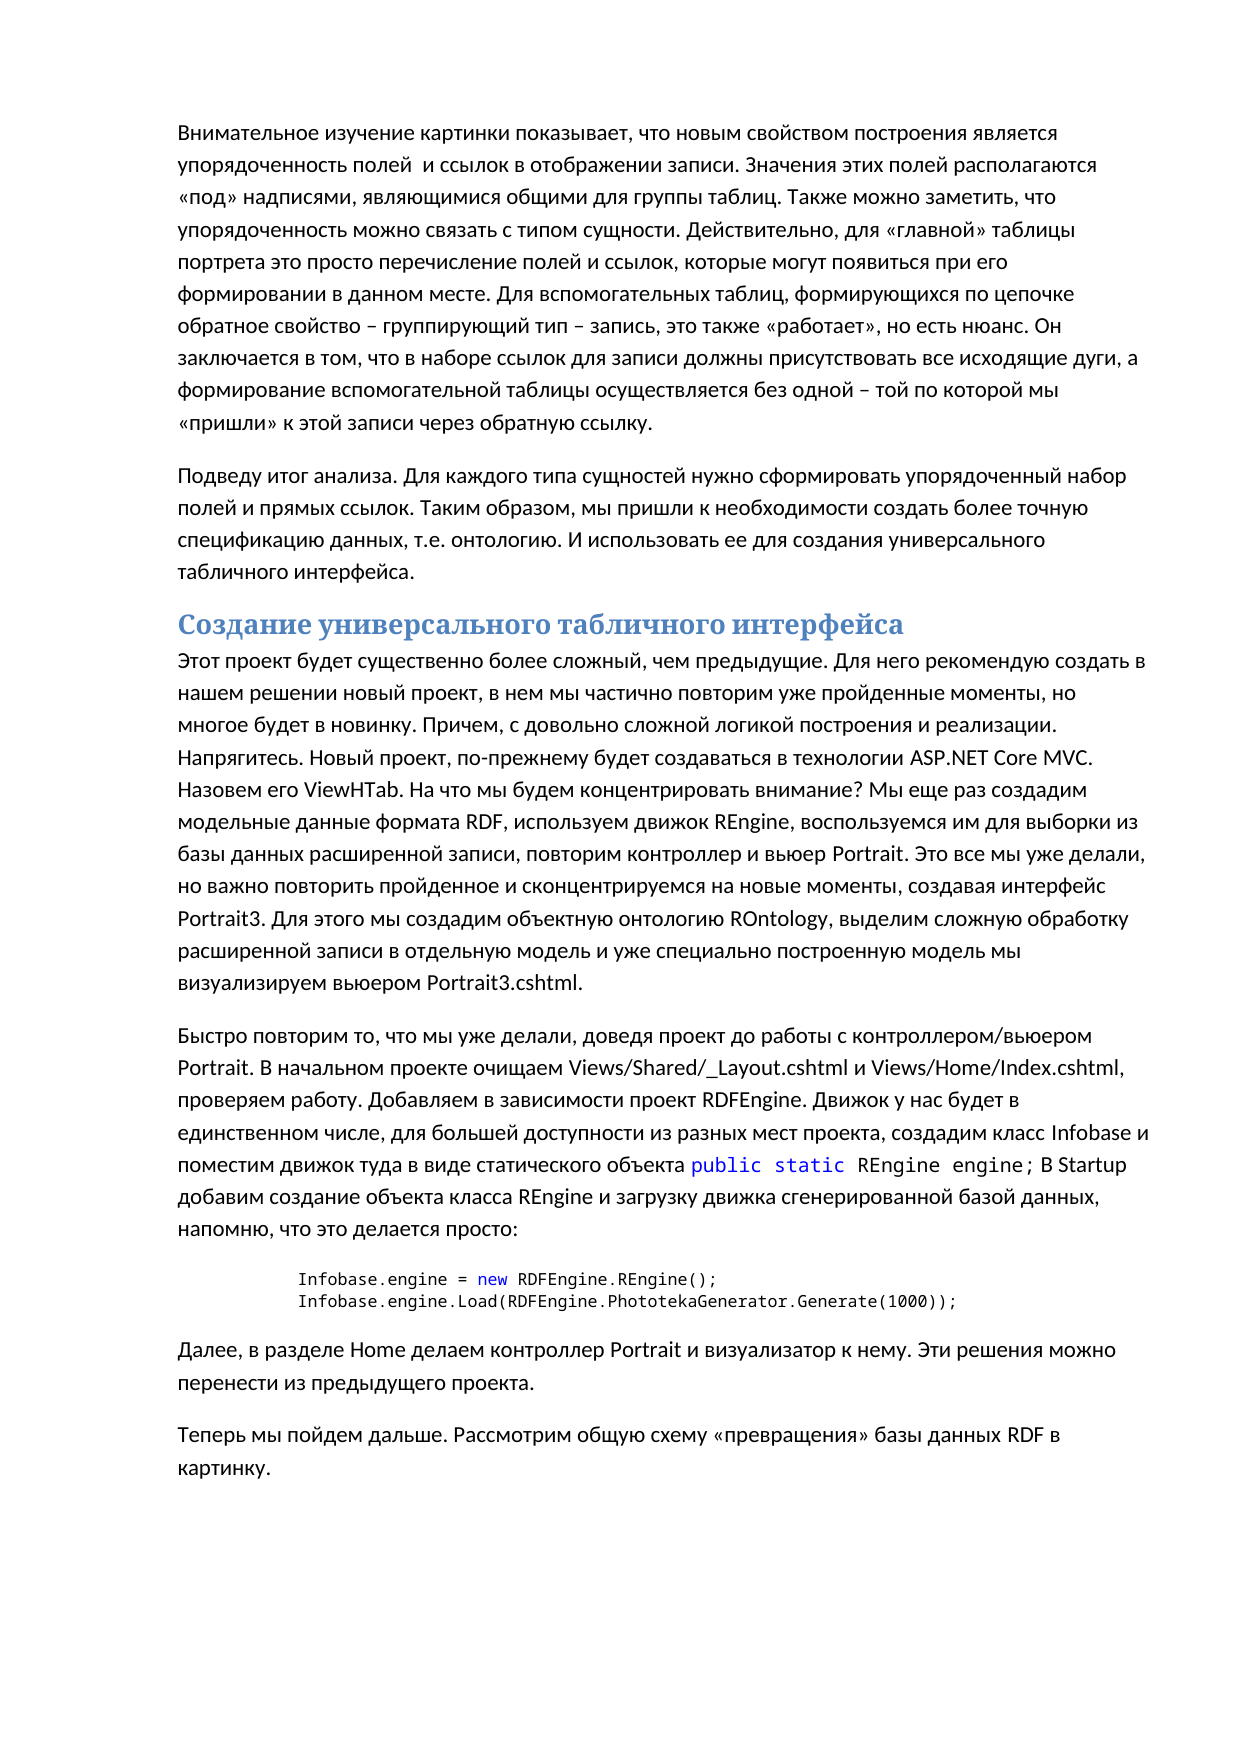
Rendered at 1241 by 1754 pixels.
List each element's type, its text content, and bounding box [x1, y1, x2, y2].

text Infobase.engine.Load(RDFEngine.PhototekaGenerator.Generate(1000)); [177, 1290, 1152, 1313]
text Infobase.engine = new RDFEngine.REngine(); [177, 1267, 1152, 1290]
text Далее, в разделе Home делаем контроллер Portrait и визуализатор к нему. Эти решения можно перенести из предыдущего проекта. [177, 1335, 1152, 1396]
text Внимательное изучение картинки показывает, что новым свойством построения является упорядоченность полей и ссылок в отображении записи. Значения этих полей располагаются «под» надписями, являющимися общими для группы таблиц. Также можно заметить, что упорядоченность можно связать с типом сущности. Действительно, для «главной» таблицы портрета это просто перечисление полей и ссылок, которые могут появиться при его формировании в данном месте. Для вспомогательных таблиц, формирующихся по цепочке обратное свойство – группирующий тип – запись, это также «работает», но есть нюанс. Он заключается в том, что в наборе ссылок для записи должны присутствовать все исходящие дуги, а формирование вспомогательной таблицы осуществляется без одной – той по которой мы «пришли» к этой записи через обратную ссылку. [177, 118, 1152, 436]
text Теперь мы пойдем дальше. Рассмотрим общую схему «превращения» базы данных RDF в картинку. [177, 1421, 1152, 1481]
subtitle Создание универсального табличного интерфейса [177, 610, 1152, 642]
text Этот проект будет существенно более сложный, чем предыдущие. Для него рекомендую создать в нашем решении новый проект, в нем мы частично повторим уже пройденные моменты, но многое будет в новинку. Причем, с довольно сложной логикой построения и реализации. Напрягитесь. Новый проект, по-прежнему будет создаваться в технологии ASP.NET Core MVC. Назовем его ViewHTab. На что мы будем концентрировать внимание? Мы еще раз создадим модельные данные формата RDF, используем движок REngine, воспользуемся им для выборки из базы данных расширенной записи, повторим контроллер и вьюер Portrait. Это все мы уже делали, но важно повторить пройденное и сконцентрируемся на новые моменты, создавая интерфейс Portrait3. Для этого мы создадим объектную онтологию ROntology, выделим сложную обработку расширенной записи в отдельную модель и уже специально построенную модель мы визуализируем вьюером Portrait3.cshtml. [177, 646, 1152, 996]
text Подведу итог анализа. Для каждого типа сущностей нужно сформировать упорядоченный набор полей и прямых ссылок. Таким образом, мы пришли к необходимости создать более точную спецификацию данных, т.е. онтологию. И использовать ее для создания универсального табличного интерфейса. [177, 461, 1152, 585]
text Быстро повторим то, что мы уже делали, доведя проект до работы с контроллером/вьюером Portrait. В начальном проекте очищаем Views/Shared/_Layout.cshtml и Views/Home/Index.cshtml, проверяем работу. Добавляем в зависимости проект RDFEngine. Движок у нас будет в единственном числе, для большей доступности из разных мест проекта, создадим класс Infobase и поместим движок туда в виде статического объекта public static REngine engine; В Startup добавим создание объекта класса REngine и загрузку движка сгенерированной базой данных, напомню, что это делается просто: [177, 1021, 1152, 1242]
